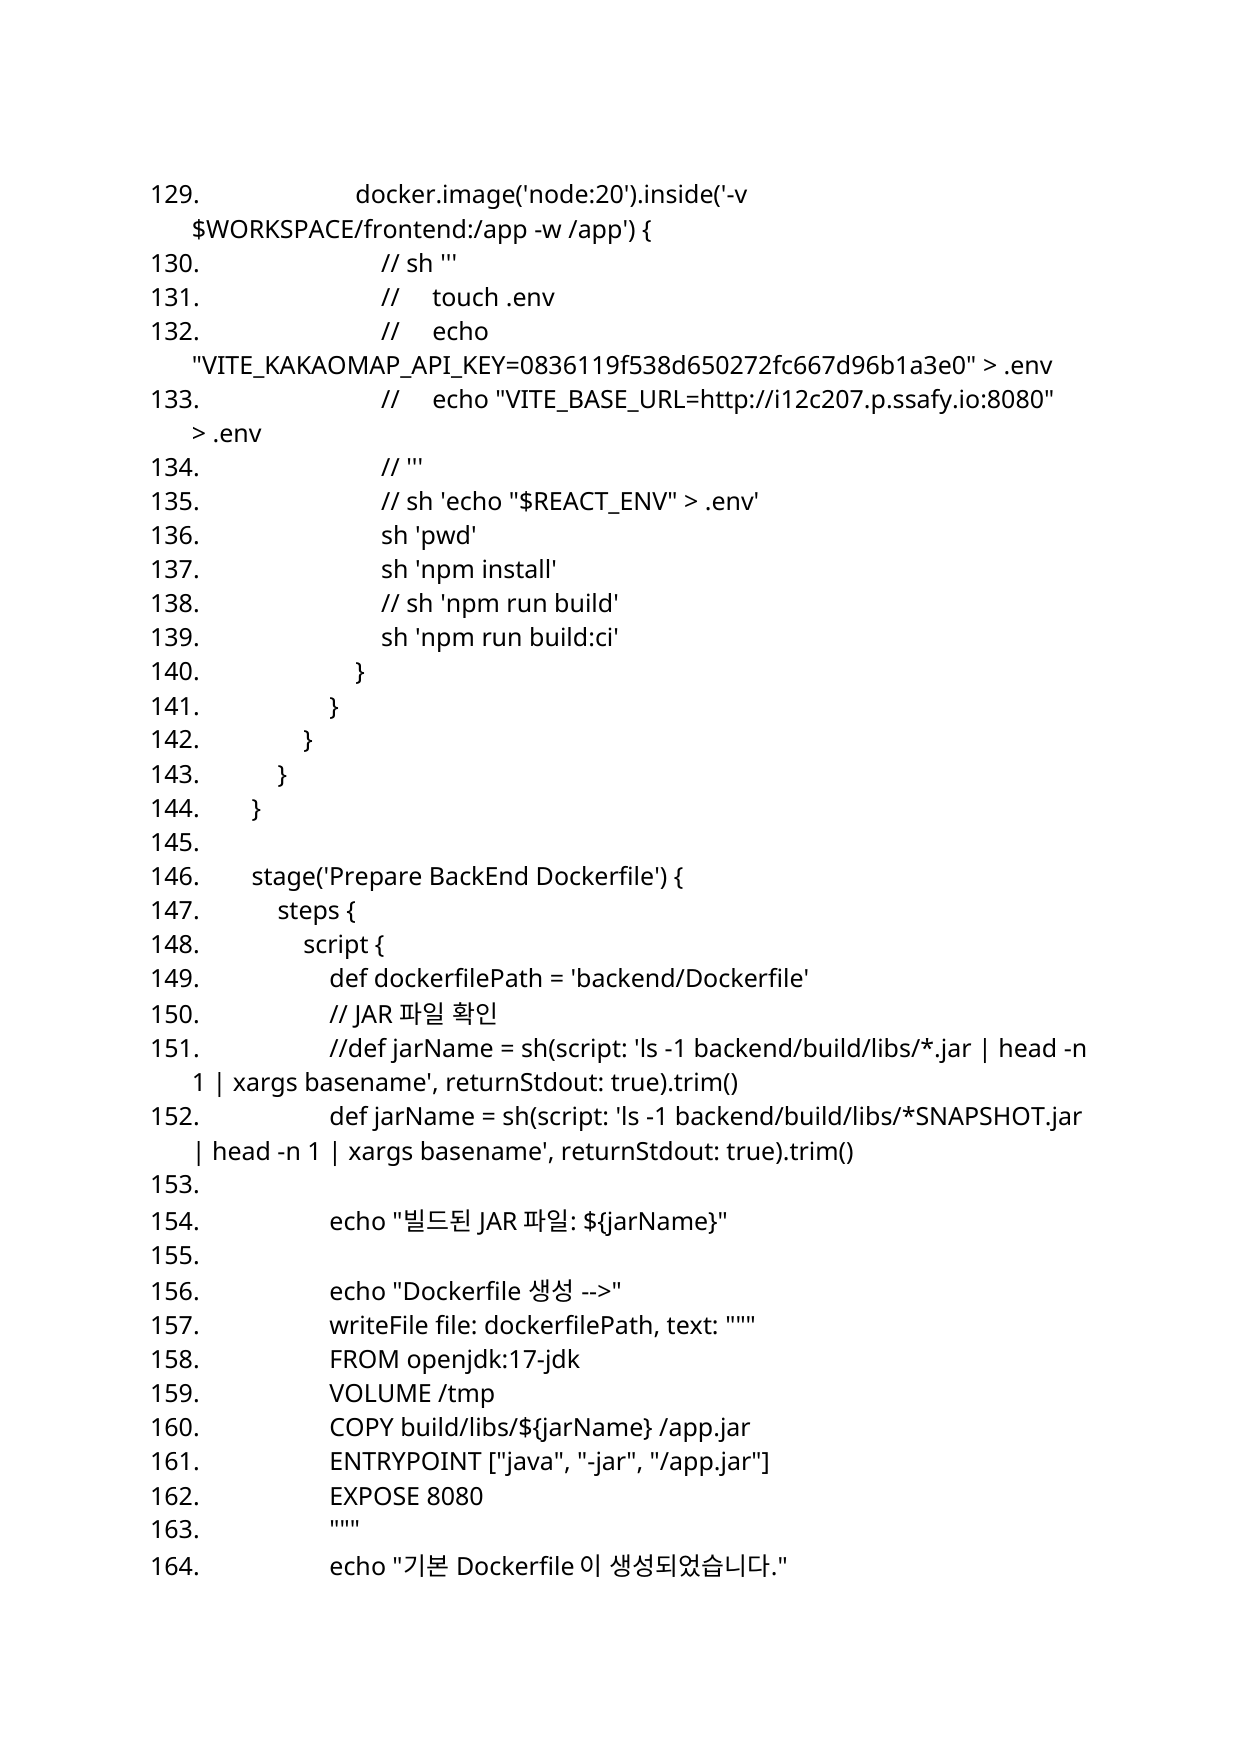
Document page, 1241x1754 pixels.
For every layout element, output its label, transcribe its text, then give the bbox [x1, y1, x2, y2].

subtitle // touch .env [150, 279, 1090, 313]
subtitle } [150, 756, 1090, 790]
subtitle sh 'pwd' [150, 518, 1090, 552]
subtitle ENTRYPOINT ["java", "-jar", "/app.jar"] [150, 1444, 1090, 1478]
subtitle // sh 'echo "$REACT_ENV" > .env' [150, 484, 1090, 518]
subtitle } [150, 790, 1090, 824]
subtitle stage('Prepare BackEnd Dockerfile') { [150, 858, 1090, 892]
subtitle sh 'npm run build:ci' [150, 620, 1090, 654]
subtitle writeFile file: dockerfilePath, text: """ [150, 1308, 1090, 1342]
subtitle EXPOSE 8080 [150, 1478, 1090, 1512]
subtitle def dockerfilePath = 'backend/Dockerfile' [150, 961, 1090, 995]
subtitle docker.image('node:20').inside('-v $WORKSPACE/frontend:/app -w /app') { [150, 177, 1090, 245]
subtitle echo "기본 Dockerfile이 생성되었습니다." [150, 1546, 1090, 1582]
subtitle VOLUME /tmp [150, 1376, 1090, 1410]
subtitle def jarName = sh(script: 'ls -1 backend/build/libs/*SNAPSHOT.jar | head -n 1 | xargs basename', returnStdout: true).trim() [150, 1099, 1090, 1167]
subtitle // sh ''' [150, 245, 1090, 279]
subtitle sh 'npm install' [150, 552, 1090, 586]
subtitle // ''' [150, 450, 1090, 484]
subtitle FROM openjdk:17-jdk [150, 1342, 1090, 1376]
subtitle steps { [150, 892, 1090, 927]
subtitle } [150, 722, 1090, 756]
subtitle } [150, 654, 1090, 688]
subtitle echo "Dockerfile 생성 -->" [150, 1272, 1090, 1308]
subtitle echo "빌드된 JAR 파일: ${jarName}" [150, 1201, 1090, 1237]
subtitle // sh 'npm run build' [150, 586, 1090, 620]
subtitle //def jarName = sh(script: 'ls -1 backend/build/libs/*.jar | head -n 1 | xargs basename', returnStdout: true).trim() [150, 1031, 1090, 1099]
subtitle """ [150, 1512, 1090, 1546]
subtitle // echo "VITE_KAKAOMAP_API_KEY=0836119f538d650272fc667d96b1a3e0" > .env [150, 313, 1090, 382]
subtitle // JAR 파일 확인 [150, 995, 1090, 1031]
subtitle } [150, 688, 1090, 722]
subtitle COPY build/libs/${jarName} /app.jar [150, 1410, 1090, 1444]
subtitle // echo "VITE_BASE_URL=http://i12c207.p.ssafy.io:8080" > .env [150, 382, 1090, 450]
subtitle script { [150, 927, 1090, 961]
